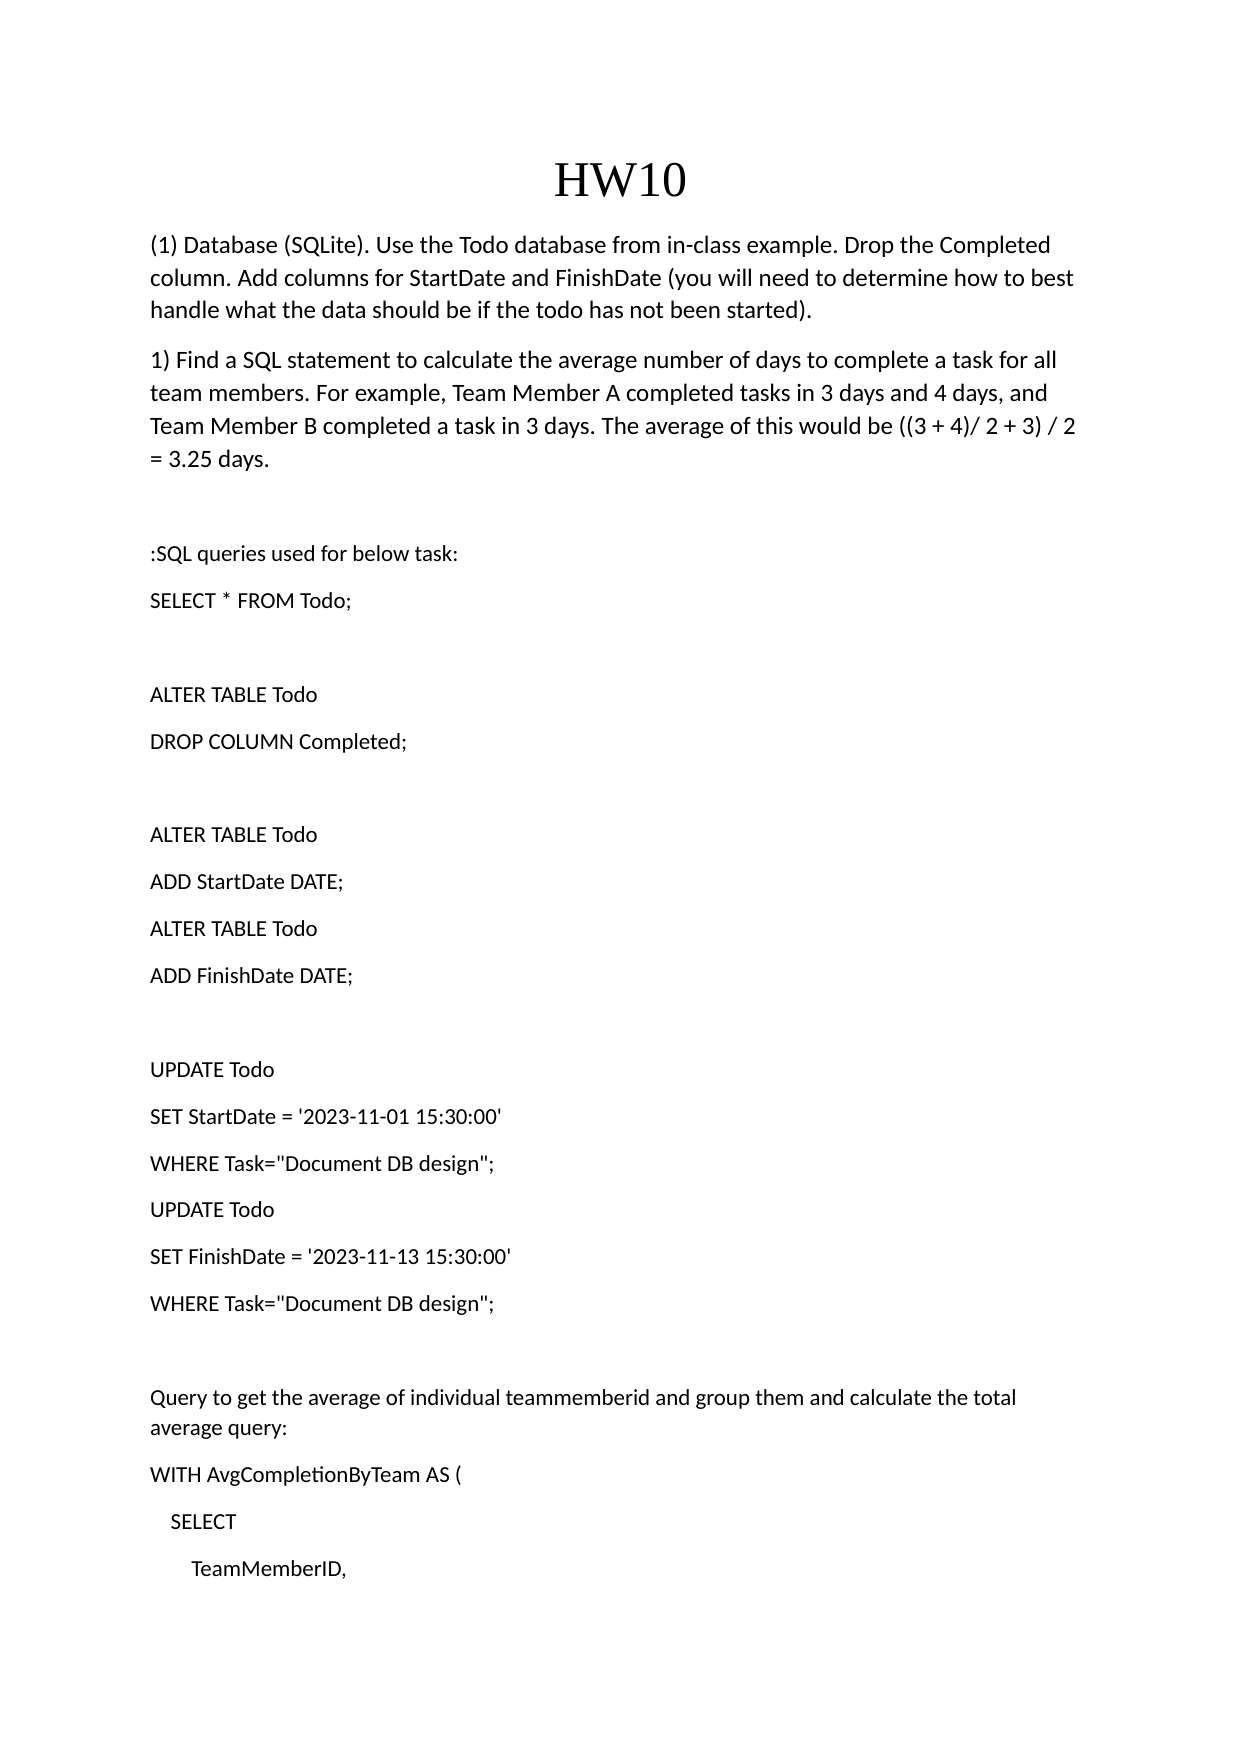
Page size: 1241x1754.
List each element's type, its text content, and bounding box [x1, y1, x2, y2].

text SELECT * FROM Todo; [150, 586, 1090, 614]
text ALTER TABLE Todo [150, 914, 1090, 942]
text UPDATE Todo [150, 1196, 1090, 1224]
text 1) Find a SQL statement to calculate the average number of days to complete a task for all team members. For example, Team Member A completed tasks in 3 days and 4 days, and Team Member B completed a task in 3 days. The average of this would be ((3 + 4)/ 2 + 3) / 2 = 3.25 days. [150, 344, 1090, 473]
text SELECT [150, 1507, 1090, 1535]
text :SQL queries used for below task: [150, 539, 1090, 567]
text DROP COLUMN Completed; [150, 727, 1090, 755]
text ADD StartDate DATE; [150, 867, 1090, 896]
text SET FinishDate = '2023-11-13 15:30:00' [150, 1242, 1090, 1271]
text HW10 [150, 150, 1090, 207]
text ALTER TABLE Todo [150, 821, 1090, 849]
text UPDATE Todo [150, 1055, 1090, 1083]
text Query to get the average of individual teammemberid and group them and calculate the total average query: [150, 1383, 1090, 1441]
text (1) Database (SQLite). Use the Todo database from in-class example. Drop the Completed column. Add columns for StartDate and FinishDate (you will need to determine how to best handle what the data should be if the todo has not been started). [150, 229, 1090, 325]
text WHERE Task="Document DB design"; [150, 1289, 1090, 1317]
text TeamMemberID, [150, 1554, 1090, 1582]
text WITH AvgCompletionByTeam AS ( [150, 1460, 1090, 1488]
text WHERE Task="Document DB design"; [150, 1149, 1090, 1177]
text ALTER TABLE Todo [150, 680, 1090, 708]
text SET StartDate = '2023-11-01 15:30:00' [150, 1102, 1090, 1130]
text ADD FinishDate DATE; [150, 961, 1090, 989]
